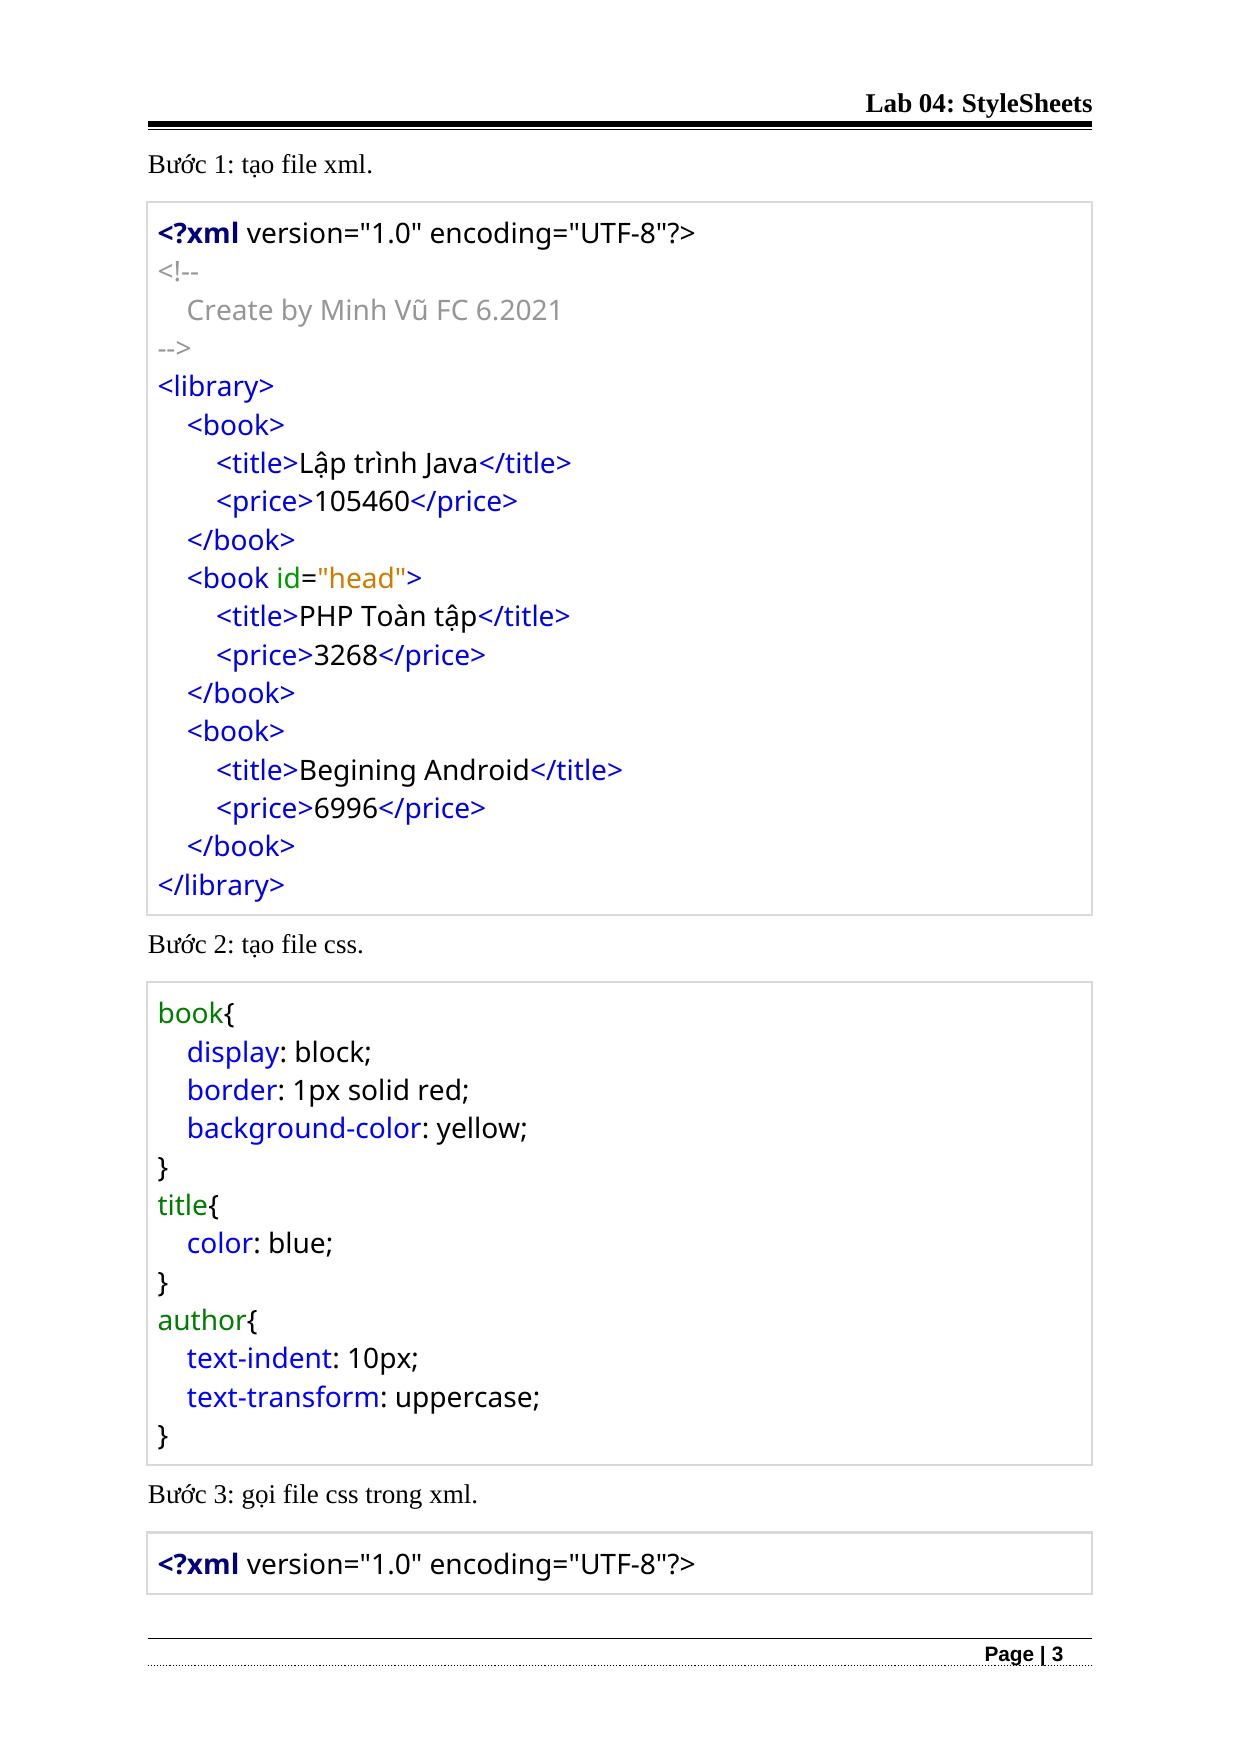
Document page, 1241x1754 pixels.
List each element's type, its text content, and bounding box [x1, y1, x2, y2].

text Bước 3: gọi file css trong xml. [148, 1478, 1092, 1510]
text Bước 1: tạo file xml. [148, 148, 1092, 179]
text Bước 2: tạo file css. [148, 928, 1092, 959]
table_header <?xml version="1.0" encoding="UTF-8"?> <!-- Create by Minh Vũ FC 6.2021 --> <library> <book> <title>Lập trình Java</title> <price>105460</price> </book> <book id="head"> <title>PHP Toàn tập</title> <price>3268</price> </book> <book> <title>Begining Android</title> <price>6996</price> </book> </library> [148, 203, 1091, 913]
table_header book{ display: block; border: 1px solid red; background-color: yellow; } title{ color: blue; } author{ text-indent: 10px; text-transform: uppercase; } [148, 983, 1091, 1464]
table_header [148, 1534, 1091, 1593]
